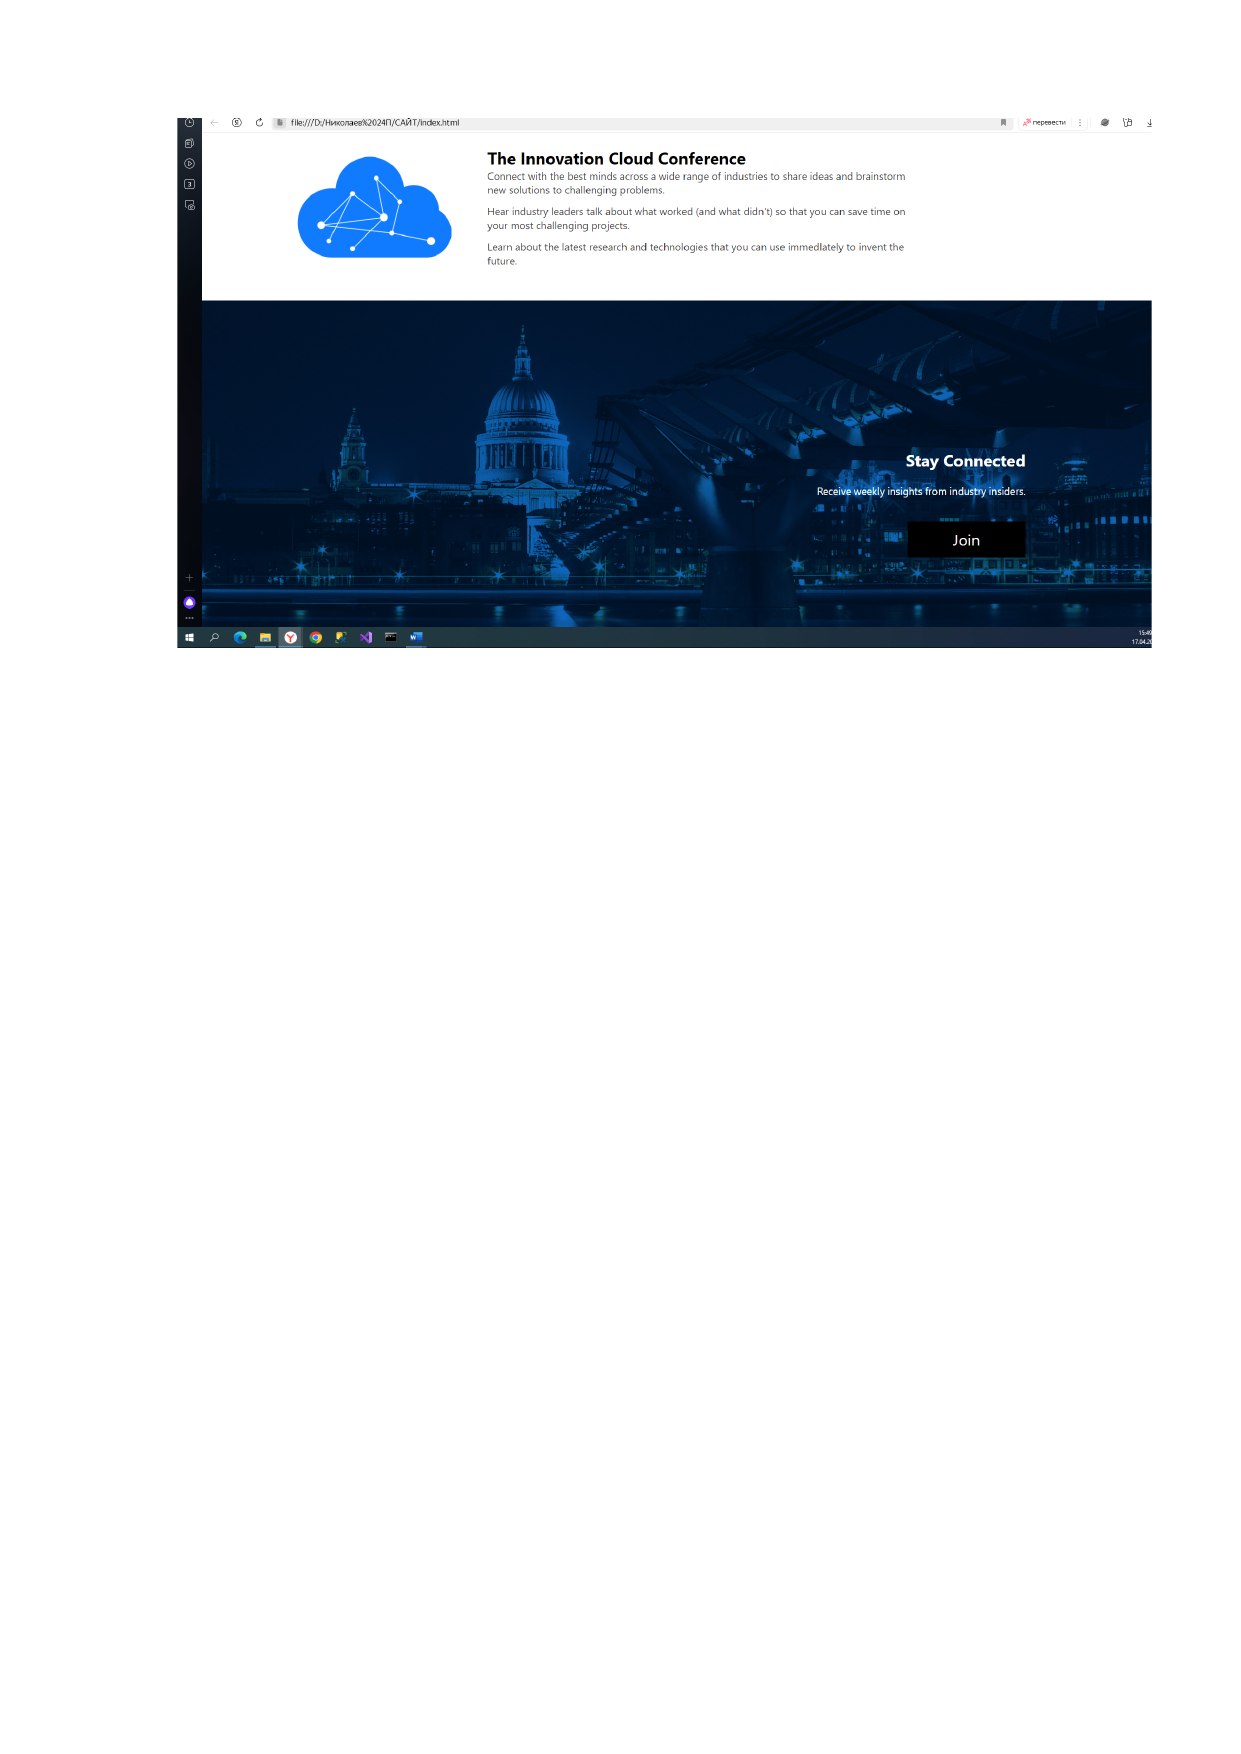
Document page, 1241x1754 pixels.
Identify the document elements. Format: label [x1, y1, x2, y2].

picture [177, 118, 1152, 648]
